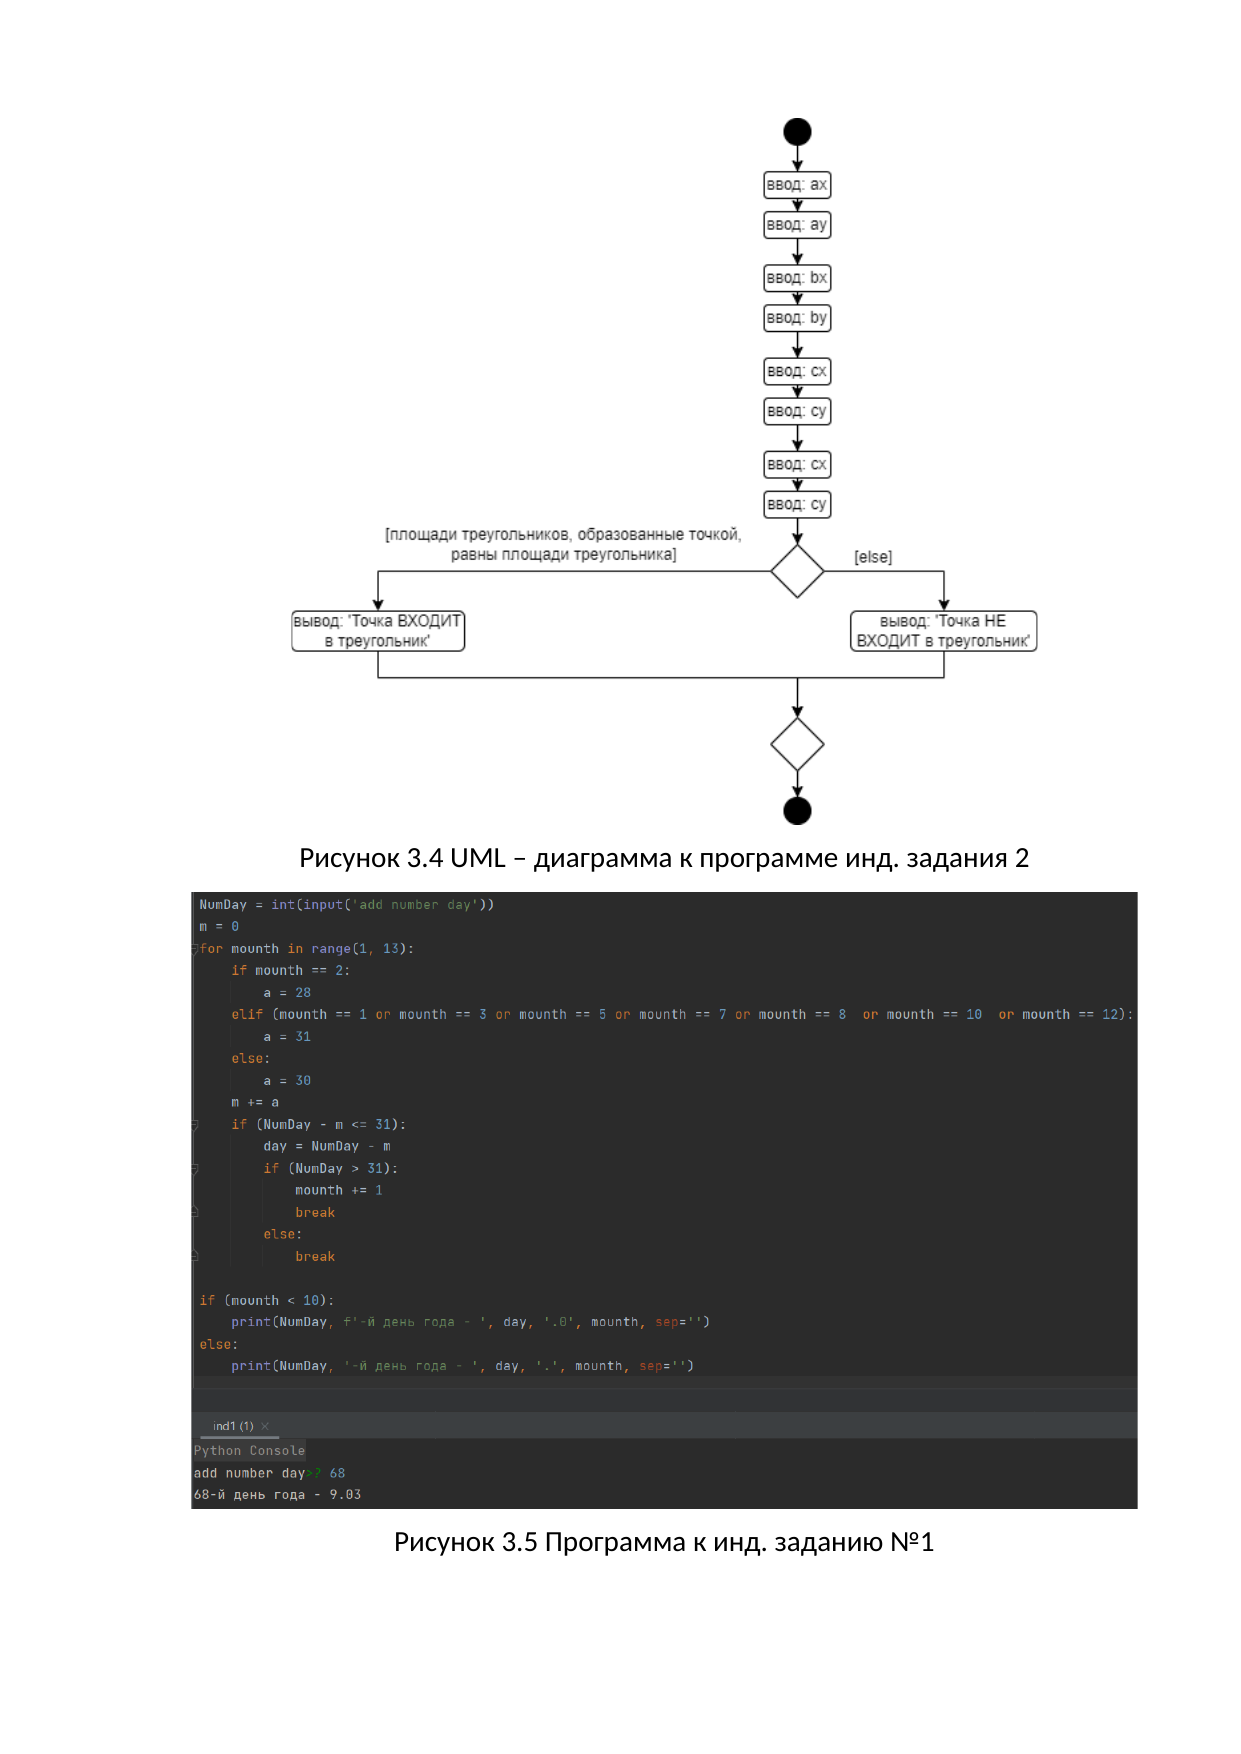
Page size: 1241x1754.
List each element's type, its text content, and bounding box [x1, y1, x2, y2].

text Рисунок 3.5 Программа к инд. заданию №1 [177, 1523, 1152, 1558]
picture [191, 892, 1138, 1509]
picture [291, 118, 1038, 825]
text Рисунок 3.4 UML – диаграмма к программе инд. задания 2 [177, 839, 1152, 874]
